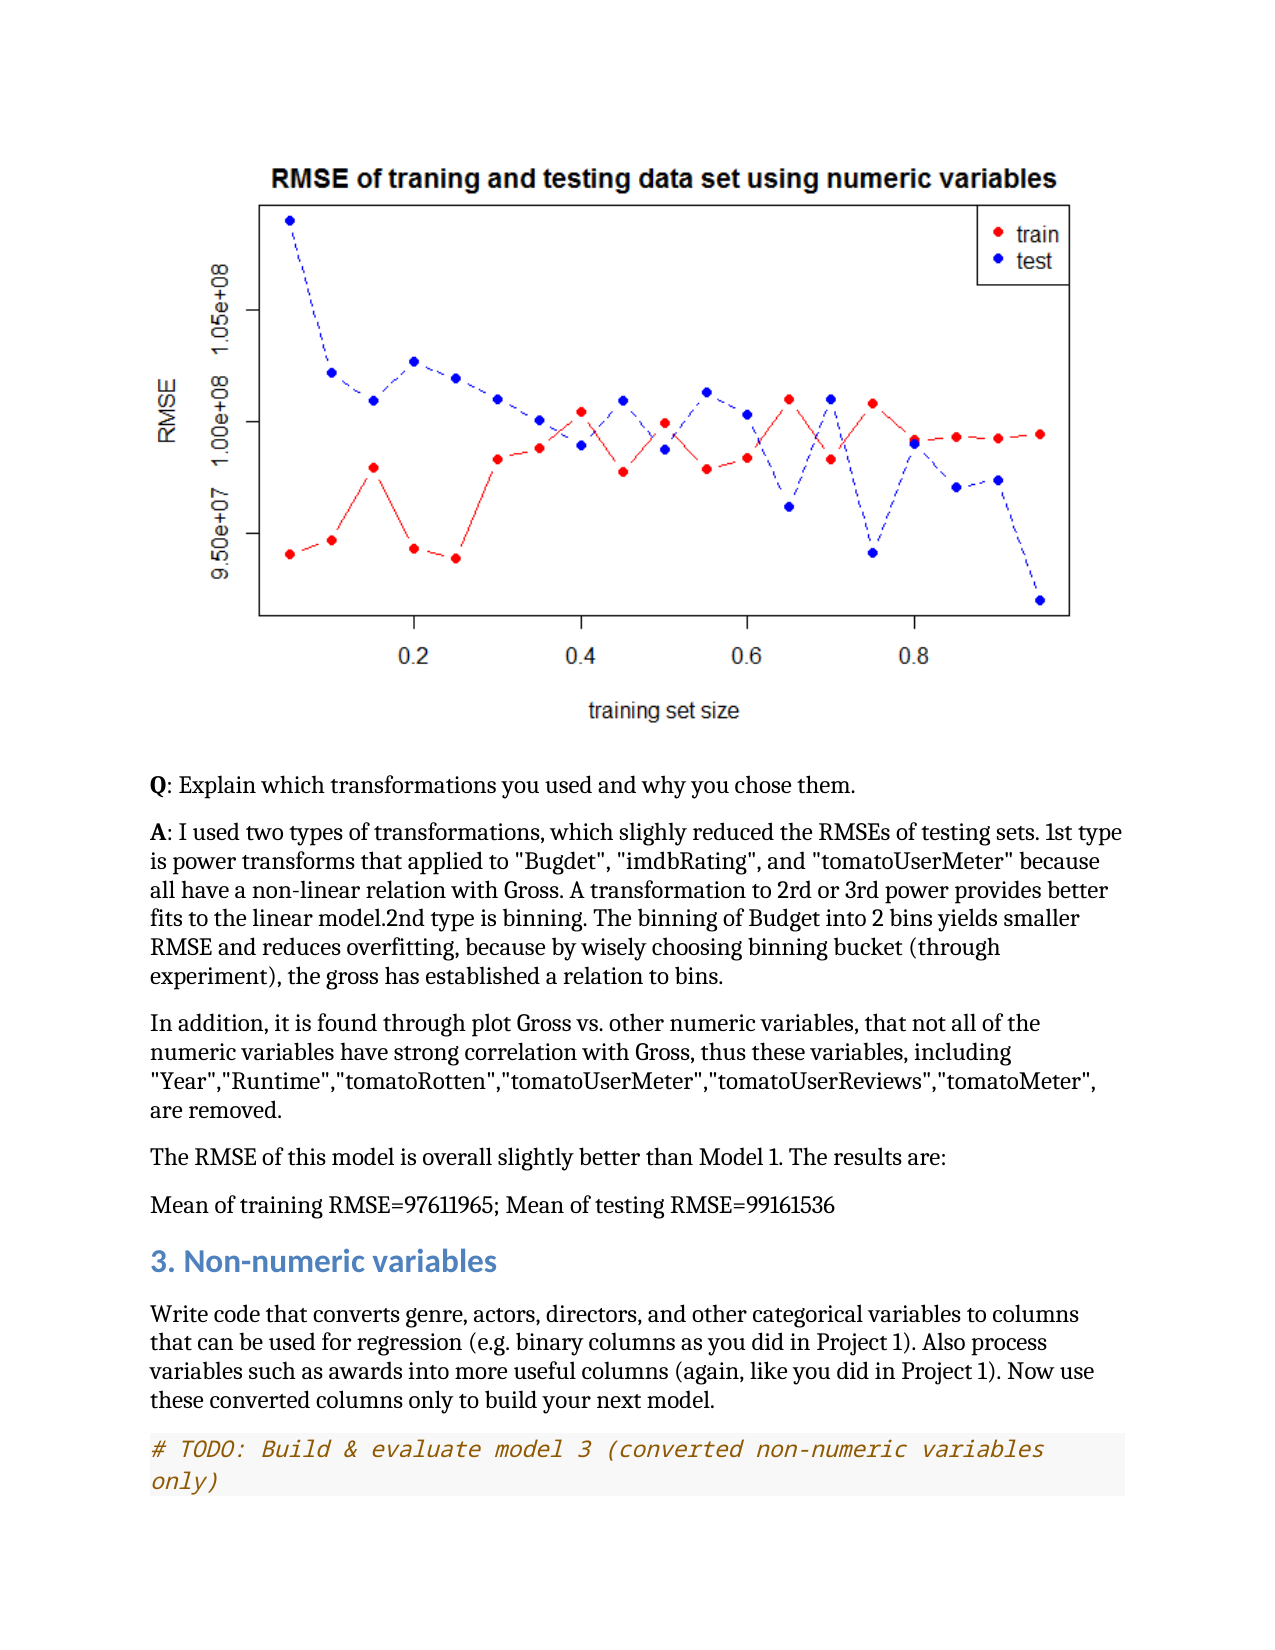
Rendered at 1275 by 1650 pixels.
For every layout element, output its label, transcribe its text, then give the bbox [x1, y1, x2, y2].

subtitle 3. Non-numeric variables [150, 1240, 1125, 1281]
text Mean of training RMSE=97611965; Mean of testing RMSE=99161536 [150, 1191, 1125, 1219]
picture [150, 150, 1125, 752]
text Write code that converts genre, actors, directors, and other categorical variables to columns that can be used for regression (e.g. binary columns as you did in Project 1). Also process variables such as awards into more useful columns (again, like you did in Project 1). Now use these converted columns only to build your next model. [150, 1299, 1125, 1414]
text Q: Explain which transformations you used and why you chose them. [150, 771, 1125, 799]
text A: I used two types of transformations, which slighly reduced the RMSEs of testing sets. 1st type is power transforms that applied to "Bugdet", "imdbRating", and "tomatoUserMeter" because all have a non-linear relation with Gross. A transformation to 2rd or 3rd power provides better fits to the linear model.2nd type is binning. The binning of Budget into 2 bins yields smaller RMSE and reduces overfitting, because by wisely choosing binning bucket (through experiment), the gross has established a relation to bins. [150, 818, 1125, 991]
text In addition, it is found through plot Gross vs. other numeric variables, that not all of the numeric variables have strong correlation with Gross, thus these variables, including "Year","Runtime","tomatoRotten","tomatoUserMeter","tomatoUserReviews","tomatoMeter", are removed. [150, 1009, 1125, 1124]
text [150, 1433, 1125, 1496]
text The RMSE of this model is overall slightly better than Model 1. The results are: [150, 1143, 1125, 1172]
